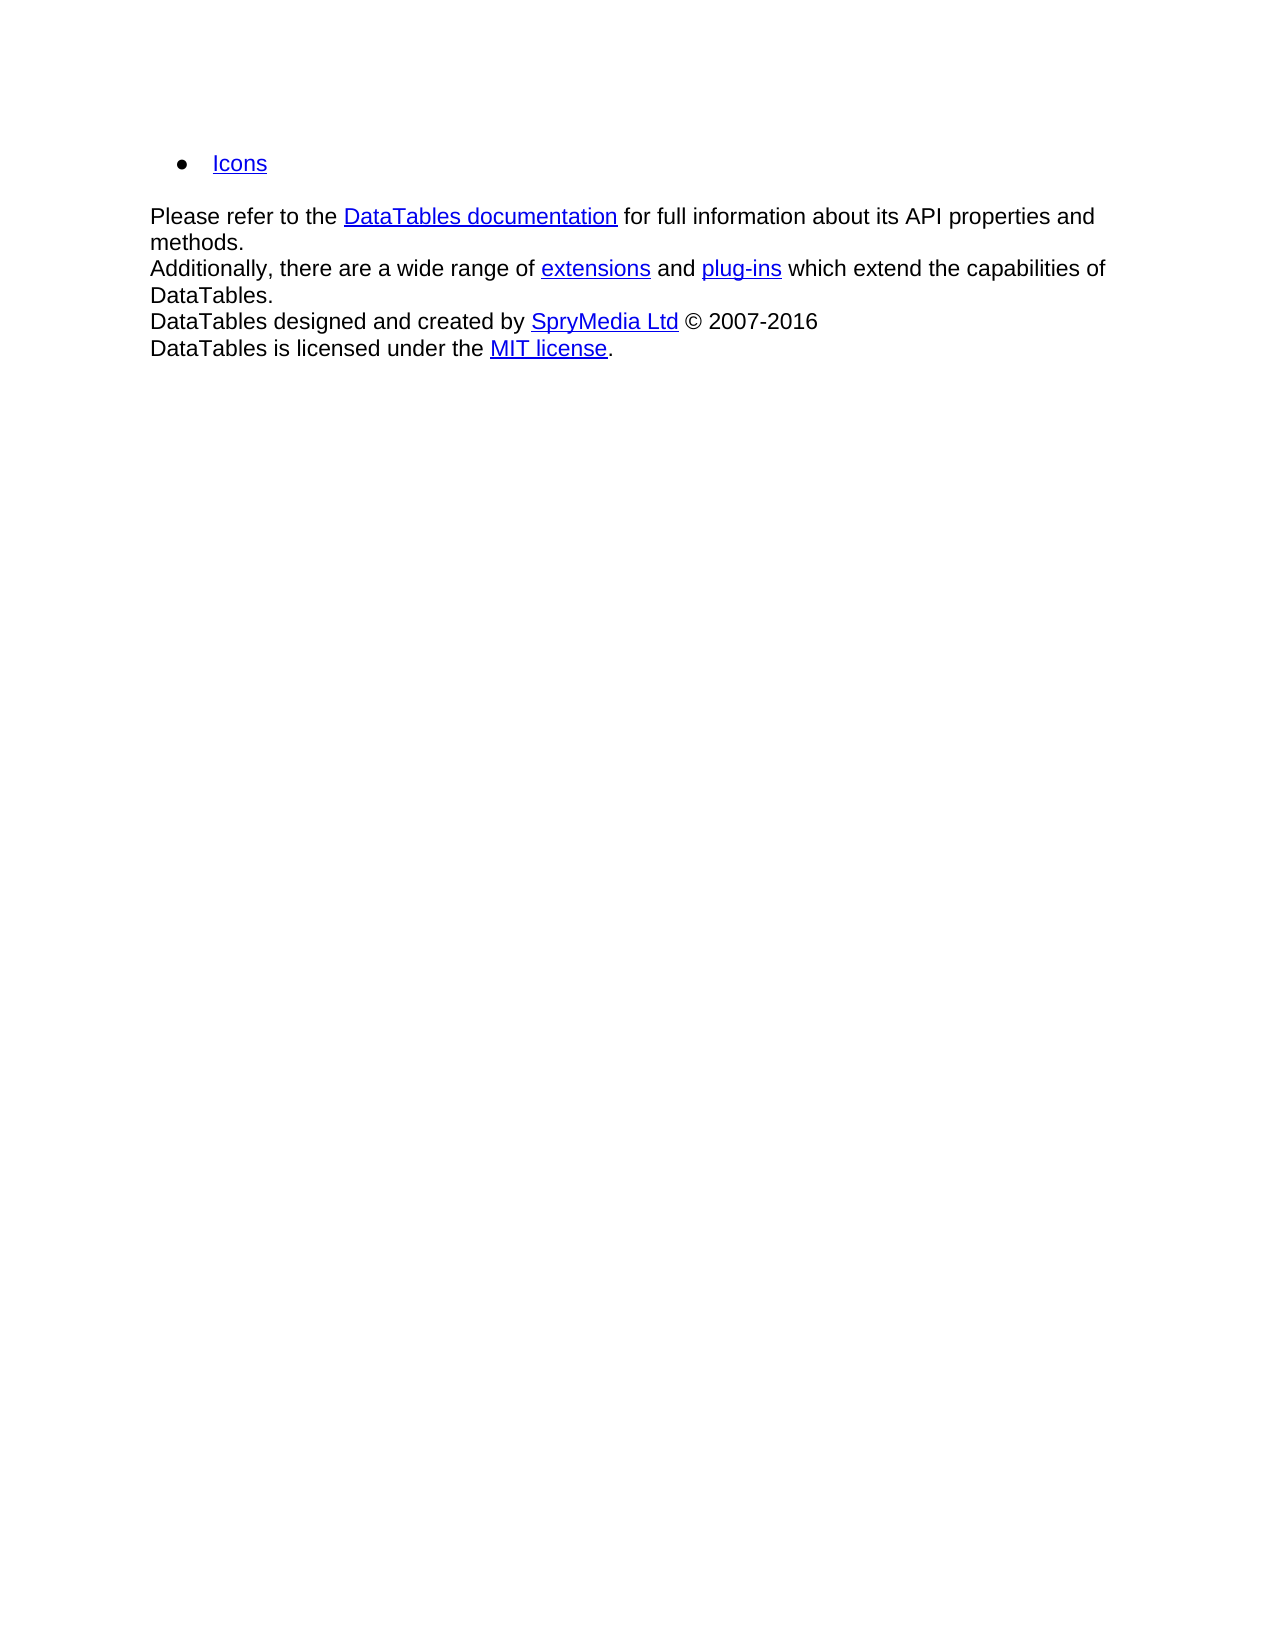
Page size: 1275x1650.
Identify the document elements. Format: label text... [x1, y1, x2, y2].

text DataTables is licensed under the MIT license. [150, 334, 1125, 361]
text Please refer to the DataTables documentation for full information about its API properties and methods. [150, 203, 1125, 255]
list Icons [175, 150, 1125, 176]
text Additionally, there are a wide range of extensions and plug-ins which extend the capabilities of DataTables. [150, 255, 1125, 308]
text DataTables designed and created by SpryMedia Ltd © 2007-2016 [150, 308, 1125, 334]
